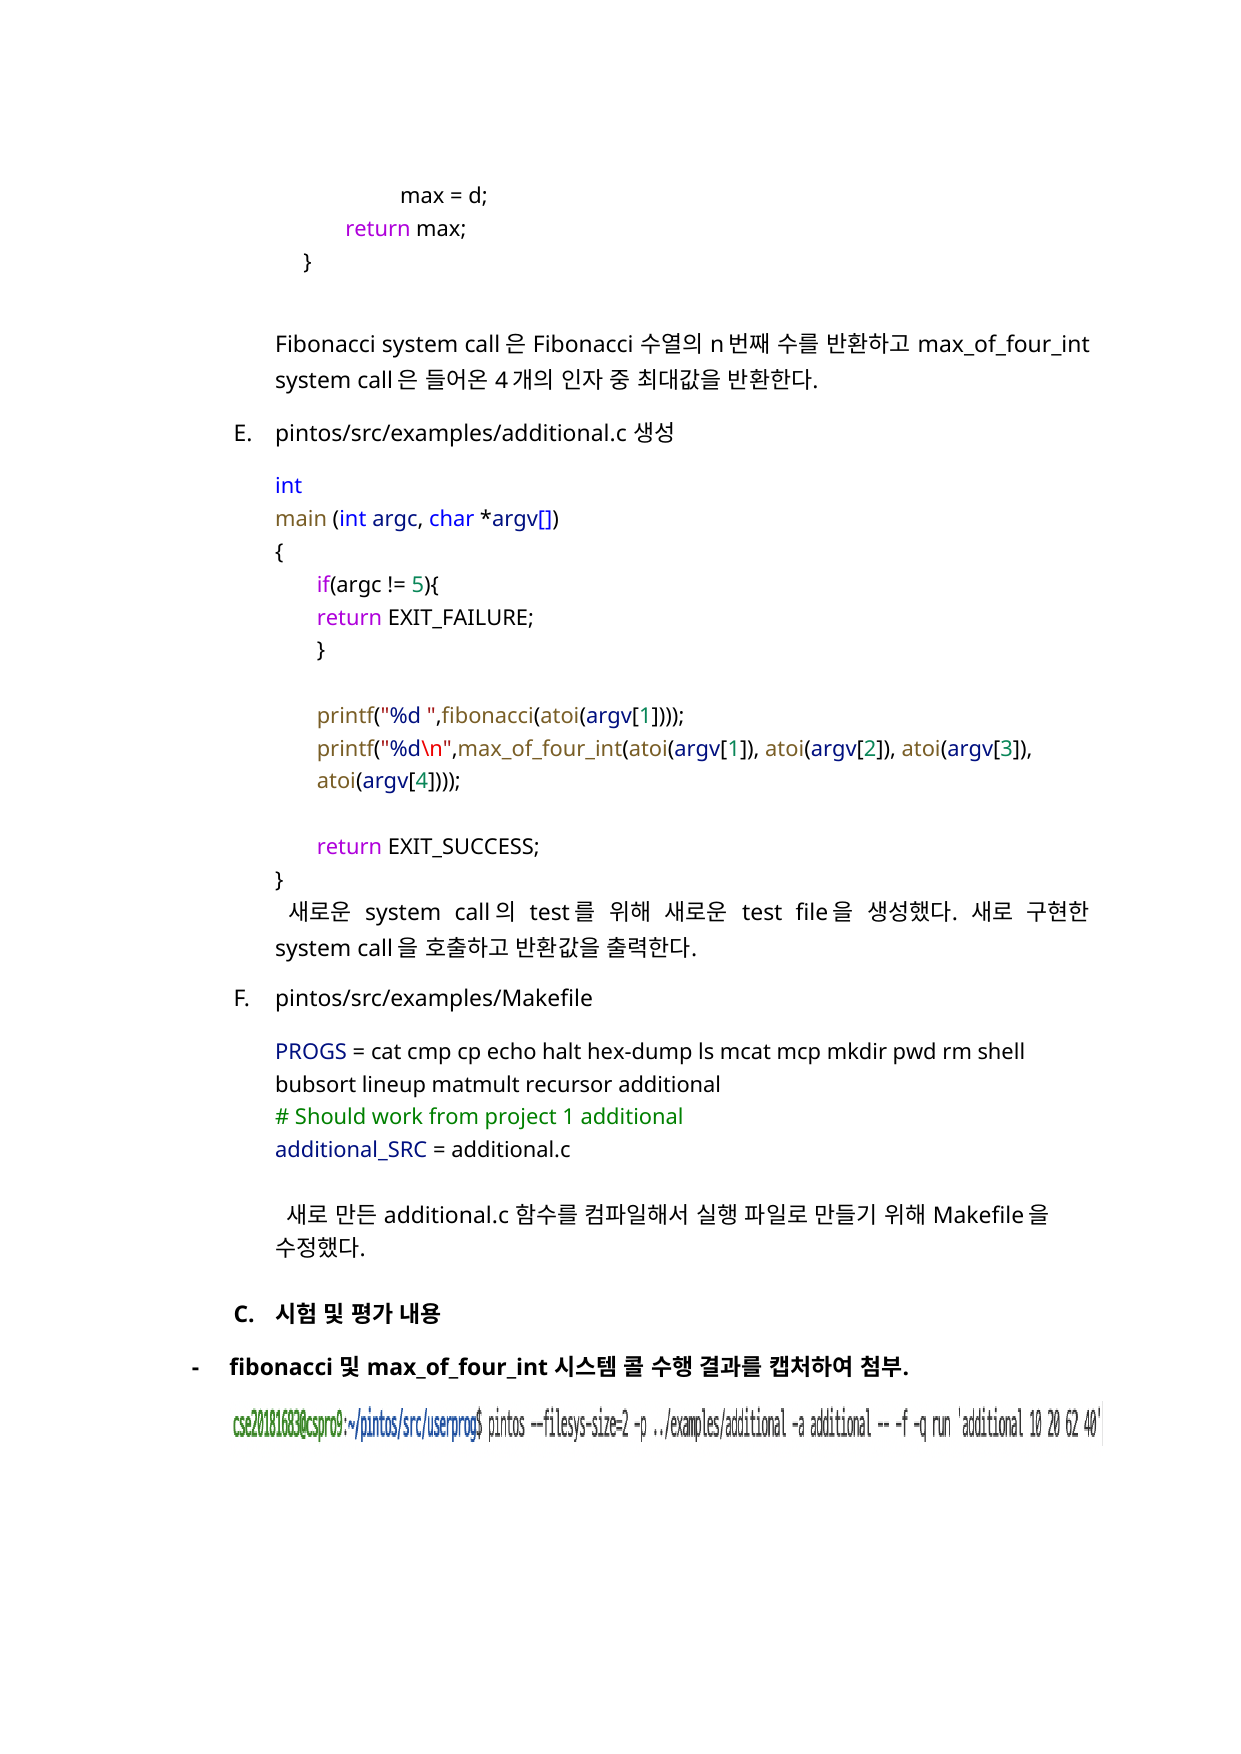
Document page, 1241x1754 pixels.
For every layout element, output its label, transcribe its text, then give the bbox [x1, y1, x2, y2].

list } [233, 631, 1090, 664]
list if(argc != 5){ [233, 566, 1090, 598]
list pintos/src/examples/Makefile [233, 982, 1090, 1013]
text } [150, 243, 1090, 276]
list Fibonacci system call은 Fibonacci 수열의 n번째 수를 반환하고 max_of_four_int system call은 들어온 4개의 인자 중 최대값을 반환한다. [275, 326, 1090, 395]
list pintos/src/examples/additional.c 생성 [233, 414, 1090, 448]
list 새로 만든 additional.c 함수를 컴파일해서 실행 파일로 만들기 위해 Makefile을 수정했다. [275, 1197, 1090, 1263]
list printf("%d\n",max_of_four_int(atoi(argv[1]), atoi(argv[2]), atoi(argv[3]), atoi(argv[4]))); [317, 730, 1090, 795]
list fibonacci 및 max_of_four_int 시스템 콜 수행 결과를 캡처하여 첨부. [192, 1349, 1090, 1382]
list main (int argc, char *argv[]) [233, 500, 1090, 533]
list } [233, 861, 1090, 894]
list PROGS = cat cmp cp echo halt hex-dump ls mcat mcp mkdir pwd rm shell bubsort lineup matmult recursor additional [275, 1033, 1090, 1098]
list # Should work from project 1 additional [233, 1098, 1090, 1131]
list return EXIT_FAILURE; [233, 598, 1090, 631]
list { [233, 533, 1090, 566]
list 새로운 system call의 test를 위해 새로운 test file을 생성했다. 새로 구현한 system call을 호출하고 반환값을 출력한다. [275, 894, 1090, 963]
picture [229, 1401, 1103, 1458]
list additional_SRC = additional.c [233, 1131, 1090, 1164]
list printf("%d ",fibonacci(atoi(argv[1]))); [233, 697, 1090, 730]
list int [233, 467, 1090, 500]
list return EXIT_SUCCESS; [233, 828, 1090, 861]
list max = d; [233, 177, 1090, 210]
list 시험 및 평가 내용 [233, 1296, 1090, 1329]
list return max; [233, 210, 1090, 243]
